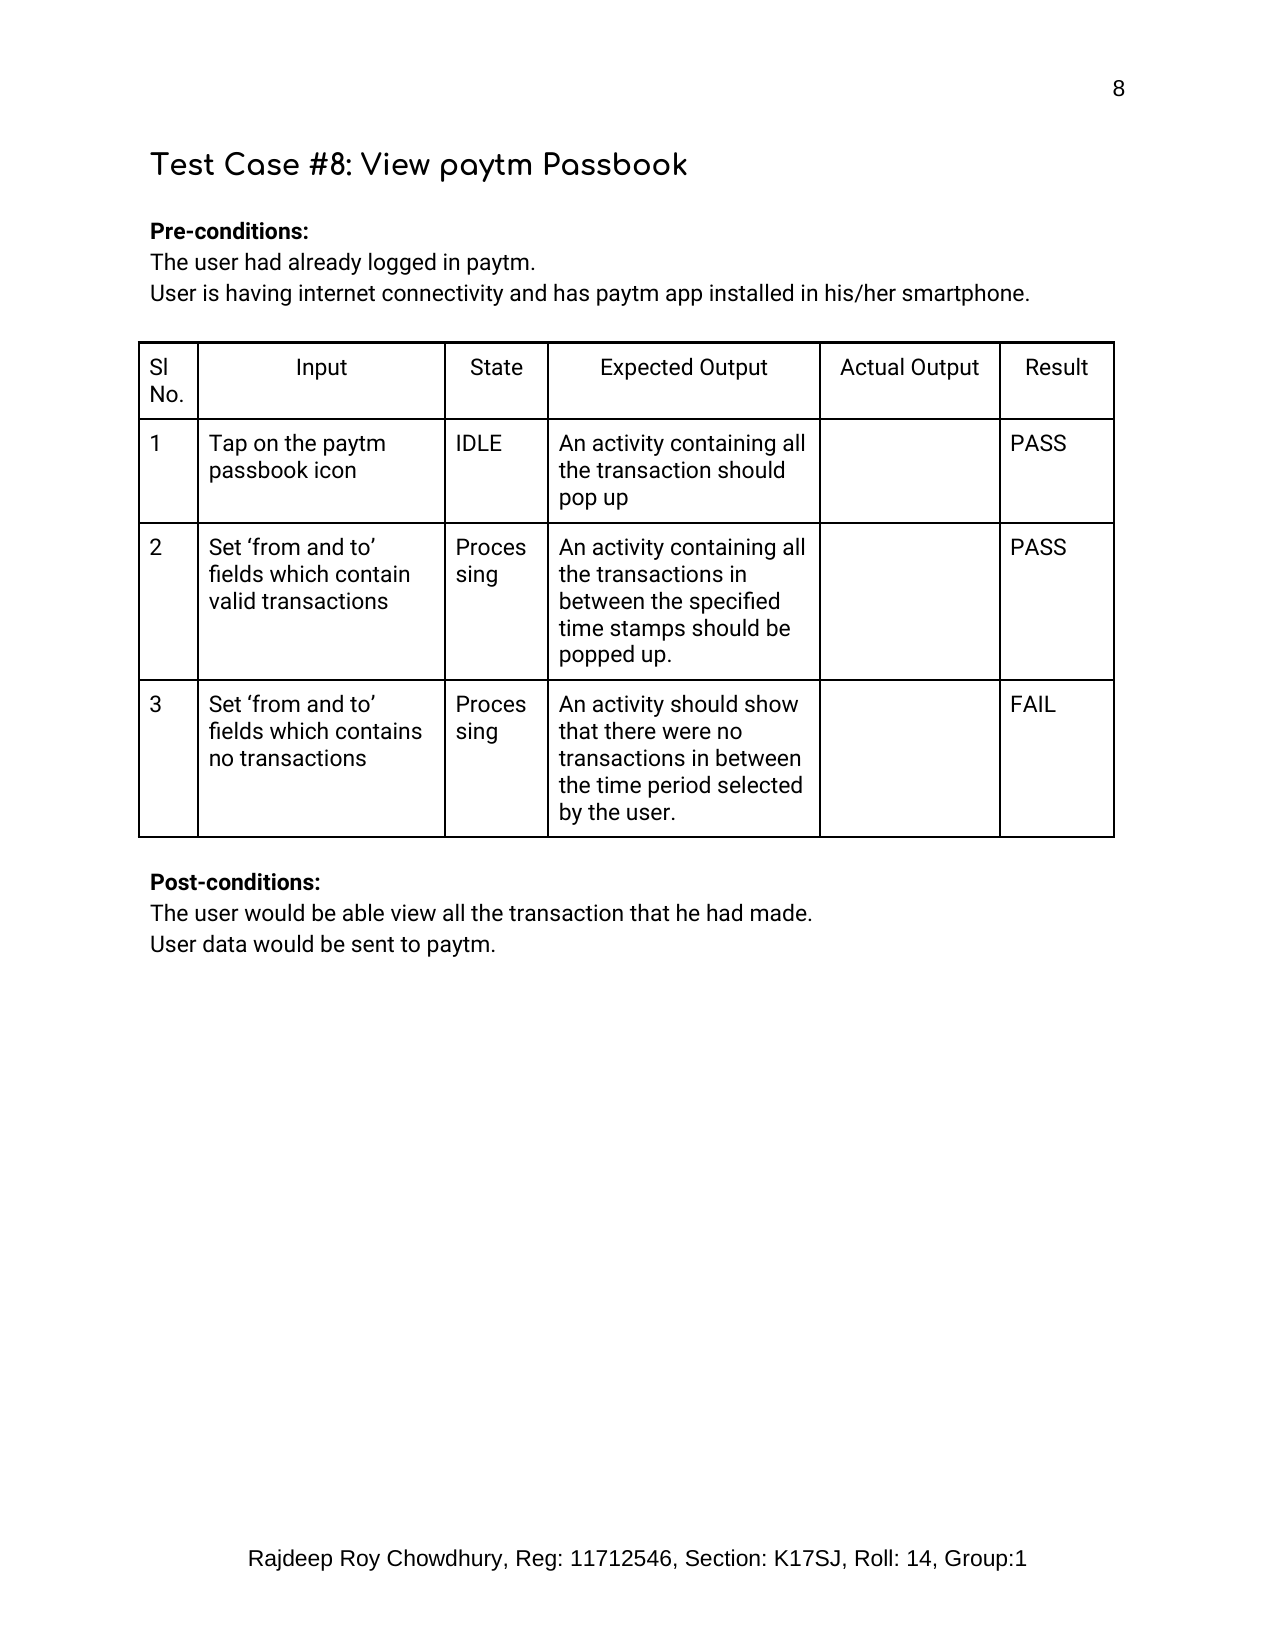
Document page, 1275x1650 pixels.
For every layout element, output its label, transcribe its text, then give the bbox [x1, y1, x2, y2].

table_header Expected Output [549, 344, 819, 418]
table_cell [821, 420, 999, 522]
table_cell An activity should show that there were no transactions in between the time period selected by the user. [549, 681, 819, 836]
table_cell PASS [1001, 524, 1113, 679]
table_cell An activity containing all the transaction should pop up [549, 420, 819, 522]
table_cell PASS [1001, 420, 1113, 522]
text User data would be sent to paytm. [150, 931, 1125, 958]
table_header State [446, 344, 547, 418]
table_cell IDLE [446, 420, 547, 522]
table_cell 2 [140, 524, 197, 679]
table_cell [821, 524, 999, 679]
text Post-conditions: The user would be able view all the transaction that he had made. [150, 869, 1125, 927]
table_header Actual Output [821, 344, 999, 418]
table_cell An activity containing all the transactions in between the specified time stamps should be popped up. [549, 524, 819, 679]
table_header Result [1001, 344, 1113, 418]
table_cell Processing [446, 681, 547, 836]
table_cell FAIL [1001, 681, 1113, 836]
table_cell Set ‘from and to’ fields which contains no transactions [199, 681, 444, 836]
table_cell Set ‘from and to’ fields which contain valid transactions [199, 524, 444, 679]
table_cell Tap on the paytm passbook icon [199, 420, 444, 522]
text Pre-conditions: The user had already logged in paytm. User is having internet connectivity and has paytm app installed in his/her smartphone. [150, 218, 1125, 307]
table_cell 1 [140, 420, 197, 522]
table_cell 3 [140, 681, 197, 836]
text Test Case #8: View paytm Passbook [150, 150, 1125, 182]
table_header Input [199, 344, 444, 418]
table_cell Processing [446, 524, 547, 679]
table_header Sl No. [140, 344, 197, 418]
table_cell [821, 681, 999, 836]
